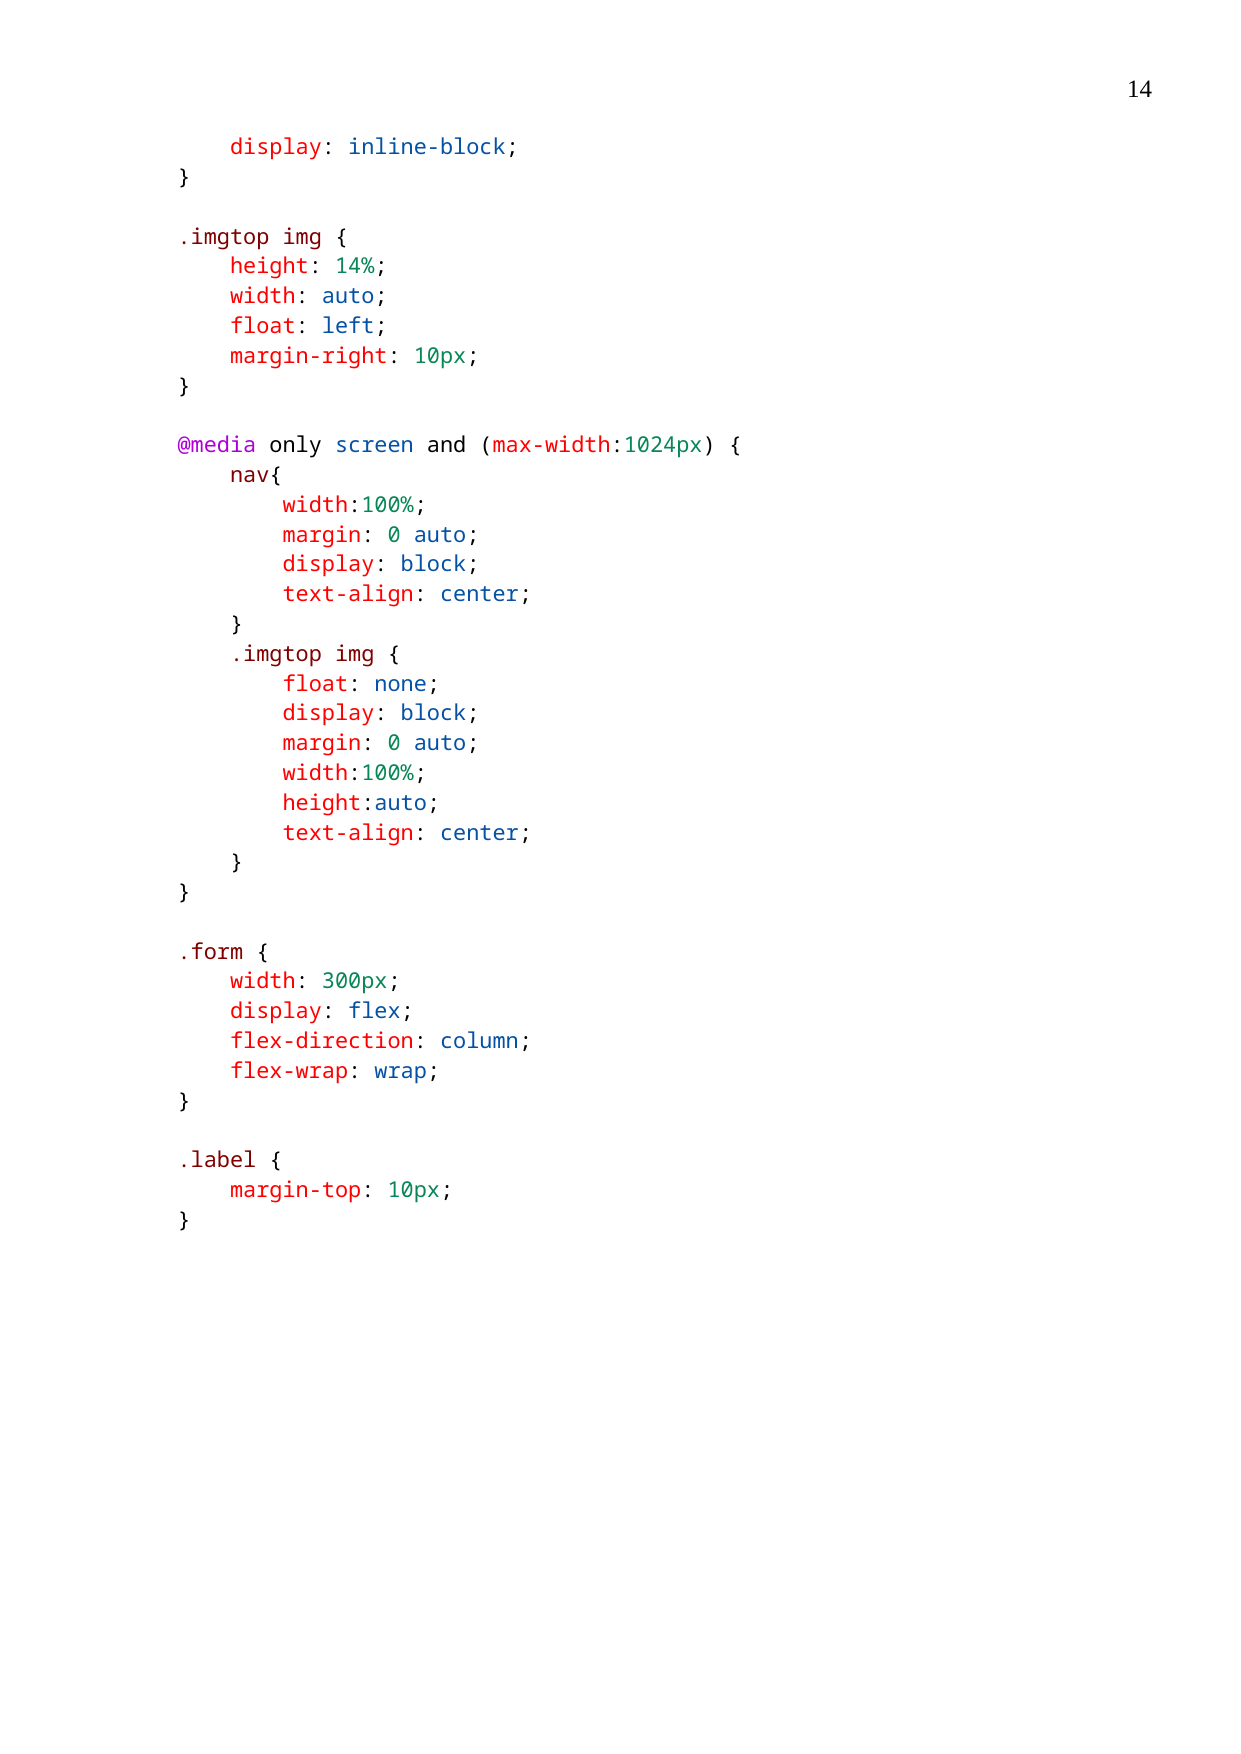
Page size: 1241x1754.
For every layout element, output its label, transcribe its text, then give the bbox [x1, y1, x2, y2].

text } [177, 1204, 1152, 1233]
text text-align: center; [177, 578, 1152, 608]
text } [177, 1084, 1152, 1114]
text margin: 0 auto; [177, 518, 1152, 548]
text width:100%; [177, 489, 1152, 518]
text width: 300px; [177, 965, 1152, 995]
text height:auto; [177, 787, 1152, 816]
text text-align: center; [177, 816, 1152, 846]
text } [177, 846, 1152, 876]
text .imgtop img { [177, 221, 1152, 250]
text } [177, 608, 1152, 638]
text @media only screen and (max-width:1024px) { [177, 429, 1152, 459]
text float: left; [177, 310, 1152, 340]
text .label { [177, 1144, 1152, 1174]
text margin-right: 10px; [177, 340, 1152, 369]
text margin-top: 10px; [177, 1174, 1152, 1204]
text .form { [177, 936, 1152, 965]
text flex-wrap: wrap; [177, 1055, 1152, 1084]
text float: none; [177, 667, 1152, 697]
text width:100%; [177, 757, 1152, 787]
text width: auto; [177, 280, 1152, 310]
text display: block; [177, 697, 1152, 727]
text height: 14%; [177, 250, 1152, 280]
text } [177, 161, 1152, 191]
text } [177, 369, 1152, 399]
text } [177, 876, 1152, 906]
text .imgtop img { [177, 638, 1152, 667]
text display: inline-block; [177, 131, 1152, 161]
text display: block; [177, 548, 1152, 578]
text margin: 0 auto; [177, 727, 1152, 757]
text flex-direction: column; [177, 1025, 1152, 1055]
text nav{ [177, 459, 1152, 489]
text display: flex; [177, 995, 1152, 1025]
